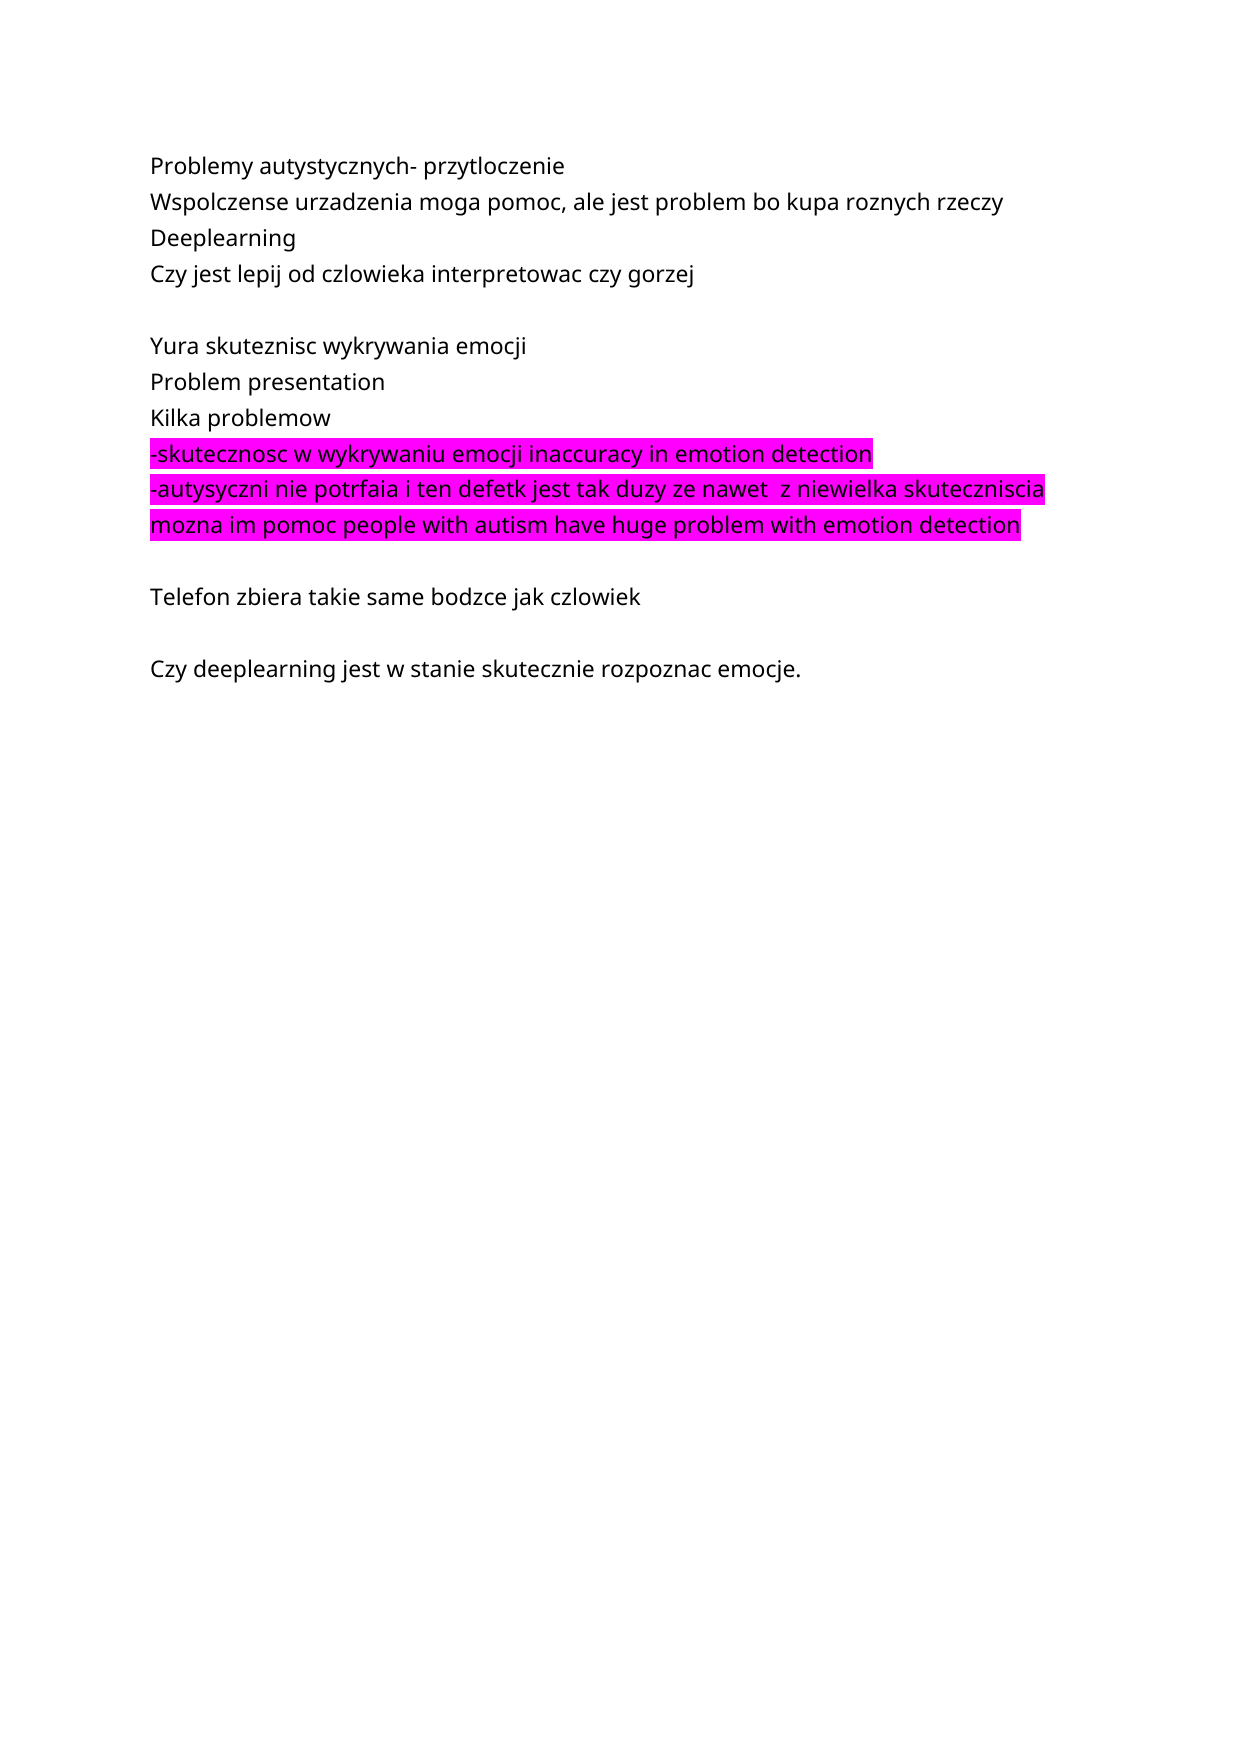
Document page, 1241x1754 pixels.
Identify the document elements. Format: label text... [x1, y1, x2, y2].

text Problemy autystycznych- przytloczenie [150, 150, 1090, 181]
text Czy deeplearning jest w stanie skutecznie rozpoznac emocje. [150, 653, 1090, 684]
text Problem presentation [150, 366, 1090, 397]
text Czy jest lepij od czlowieka interpretowac czy gorzej [150, 258, 1090, 289]
text Yura skuteznisc wykrywania emocji [150, 330, 1090, 361]
text Kilka problemow [150, 402, 1090, 433]
text Telefon zbiera takie same bodzce jak czlowiek [150, 581, 1090, 612]
text Deeplearning [150, 222, 1090, 253]
text Wspolczense urzadzenia moga pomoc, ale jest problem bo kupa roznych rzeczy [150, 186, 1090, 217]
text -skutecznosc w wykrywaniu emocji inaccuracy in emotion detection [150, 437, 1090, 469]
text -autysyczni nie potrfaia i ten defetk jest tak duzy ze nawet z niewielka skuteczniscia mozna im pomoc people with autism have huge problem with emotion detection [150, 473, 1090, 541]
